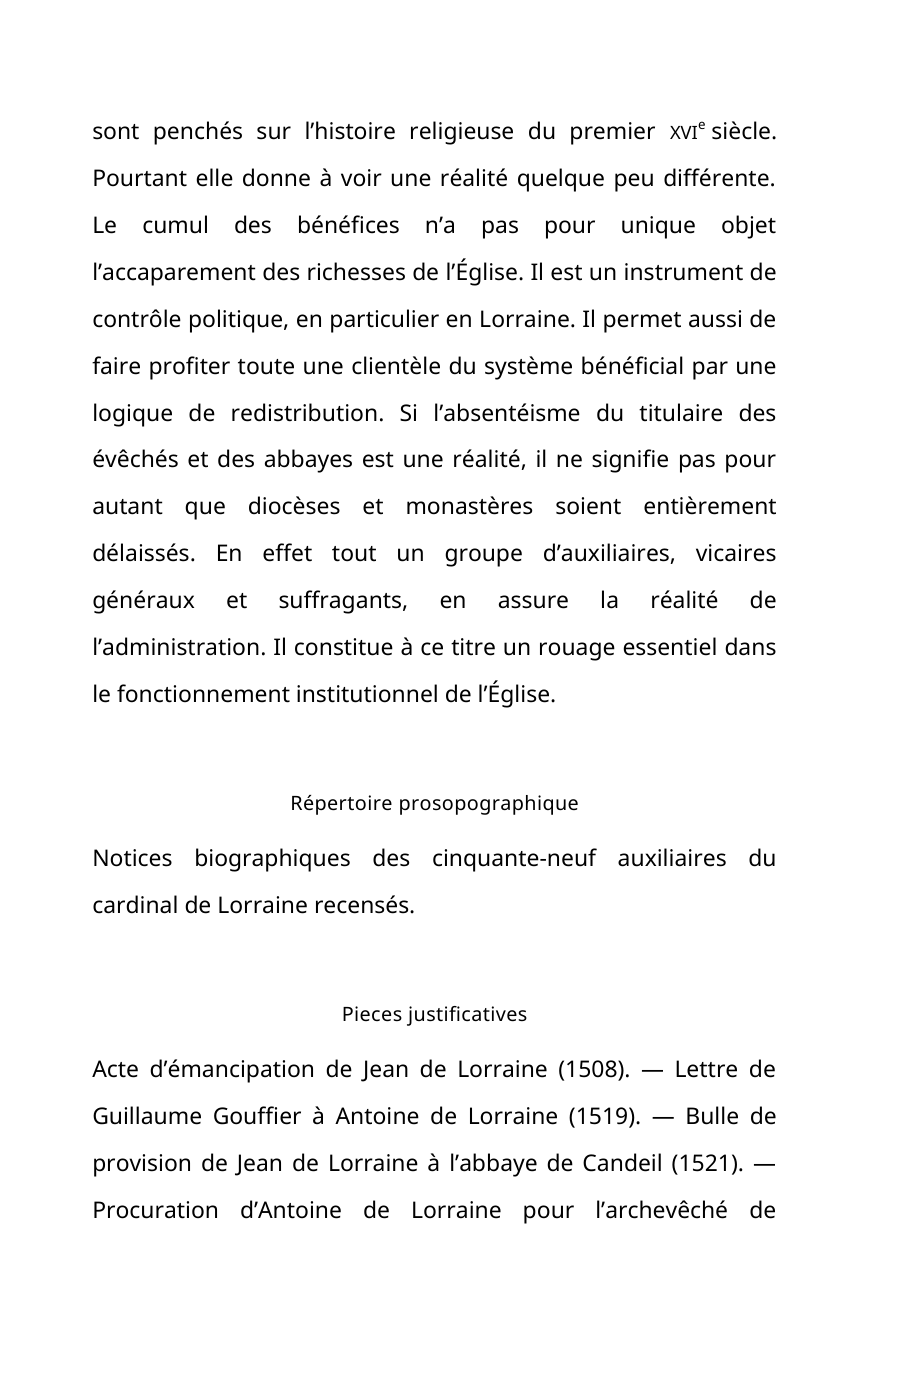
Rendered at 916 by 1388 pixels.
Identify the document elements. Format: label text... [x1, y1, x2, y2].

text Pieces justificatives [92, 1001, 777, 1028]
text Répertoire prosopographique [92, 789, 777, 817]
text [92, 1053, 777, 1225]
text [92, 115, 777, 709]
text Notices biographiques des cinquante-neuf auxiliaires du cardinal de Lorraine recensés. [92, 842, 777, 920]
